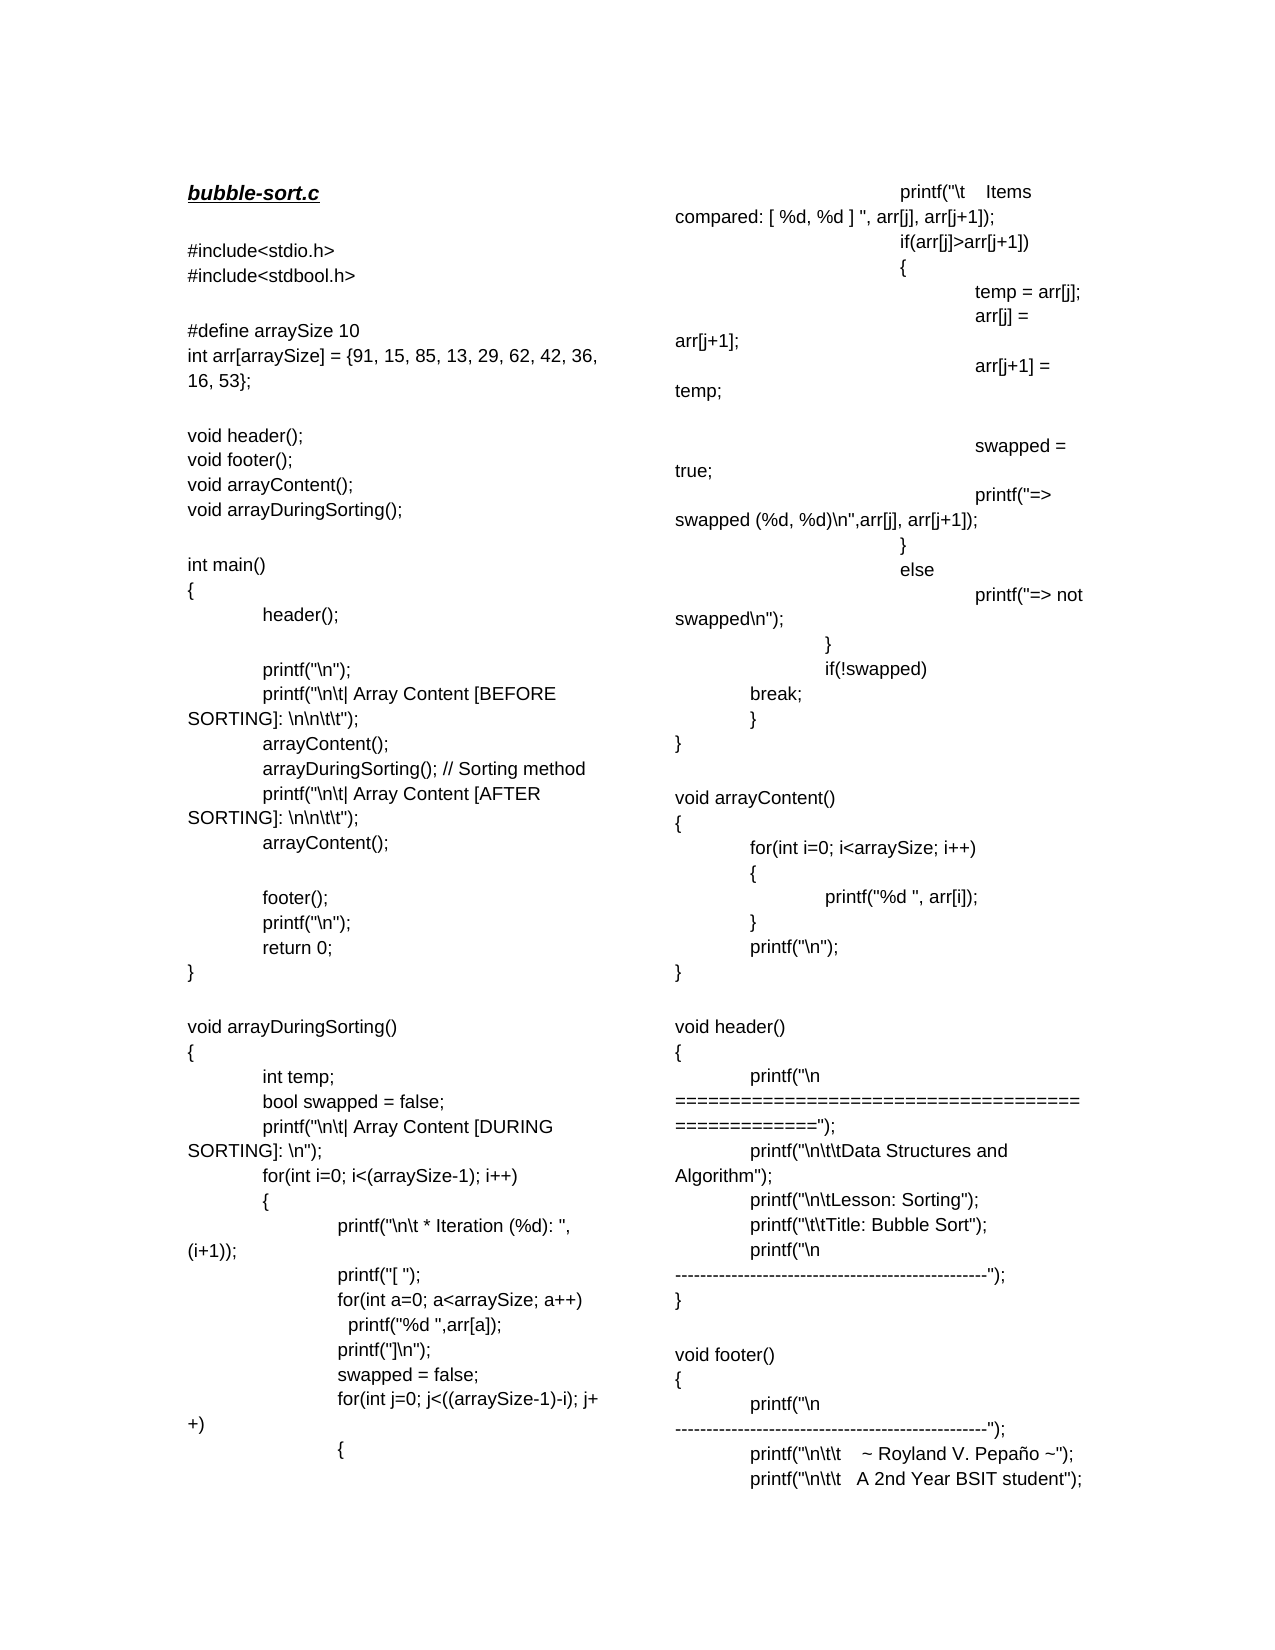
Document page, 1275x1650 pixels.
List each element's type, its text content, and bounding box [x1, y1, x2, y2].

text #define arraySize 10 [187, 320, 600, 341]
text printf("=> swapped (%d, %d)\n",arr[j], arr[j+1]); [675, 484, 1087, 531]
text printf("\n =================================================="); [675, 1065, 1087, 1136]
text printf("\t Items compared: [ %d, %d ] ", arr[j], arr[j+1]); [675, 181, 1087, 228]
text int arr[arraySize] = {91, 15, 85, 13, 29, 62, 42, 36, 16, 53}; [187, 344, 600, 391]
text arrayDuringSorting(); // Sorting method [187, 757, 600, 779]
text temp = arr[j]; [675, 280, 1087, 302]
text printf("=> not swapped\n"); [675, 583, 1087, 630]
text printf("\n --------------------------------------------------"); [675, 1393, 1087, 1439]
text } [675, 911, 1087, 933]
text arr[j] = arr[j+1]; [675, 305, 1087, 352]
text { [187, 1041, 600, 1063]
text printf("\t\tTitle: Bubble Sort"); [675, 1214, 1087, 1236]
text printf("\n"); [675, 936, 1087, 957]
text bool swapped = false; [187, 1091, 600, 1112]
text arrayContent(); [187, 832, 600, 853]
text header(); [187, 603, 600, 625]
text void header() [675, 1016, 1087, 1037]
text void arrayDuringSorting(); [187, 499, 600, 520]
text for(int i=0; i<arraySize; i++) [675, 837, 1087, 858]
text for(int j=0; j<((arraySize-1)-i); j++) [187, 1388, 600, 1434]
text { [187, 578, 600, 600]
text else [675, 558, 1087, 580]
text footer(); [187, 887, 600, 908]
text } [675, 732, 1087, 754]
text } [675, 961, 1087, 982]
text printf("\n"); [187, 658, 600, 680]
text printf("\n\t\t A 2nd Year BSIT student"); [675, 1467, 1087, 1489]
text printf("\n\t| Array Content [BEFORE SORTING]: \n\n\t\t"); [187, 683, 600, 729]
text for(int i=0; i<(arraySize-1); i++) [187, 1165, 600, 1187]
text for(int a=0; a<arraySize; a++) [187, 1289, 600, 1311]
text return 0; [187, 936, 600, 958]
text printf("]\n"); [187, 1338, 600, 1360]
text if(arr[j]>arr[j+1]) [675, 231, 1087, 252]
text swapped = true; [675, 434, 1087, 481]
text void arrayContent() [675, 787, 1087, 809]
text break; [675, 682, 1087, 704]
text printf("\n\t| Array Content [DURING SORTING]: \n"); [187, 1115, 600, 1162]
text int temp; [187, 1066, 600, 1087]
text swapped = false; [187, 1363, 600, 1385]
text printf("[ "); [187, 1264, 600, 1286]
text printf("\n"); [187, 912, 600, 933]
text } [187, 961, 600, 983]
text void arrayDuringSorting() [187, 1016, 600, 1038]
text void footer(); [187, 449, 600, 471]
text printf("\n\t\tData Structures and Algorithm"); [675, 1139, 1087, 1186]
text } [675, 534, 1087, 555]
text } [675, 1288, 1087, 1310]
text { [675, 812, 1087, 833]
text #include<stdio.h> [187, 240, 600, 262]
text #include<stdbool.h> [187, 265, 600, 286]
text void arrayContent(); [187, 474, 600, 496]
text void footer() [675, 1343, 1087, 1365]
text printf("\n\t * Iteration (%d): ",(i+1)); [187, 1214, 600, 1261]
text { [675, 1368, 1087, 1390]
text int main() [187, 554, 600, 575]
text arr[j+1] = temp; [675, 355, 1087, 401]
text void header(); [187, 424, 600, 446]
text { [187, 1190, 600, 1211]
text printf("\n\t\t ~ Royland V. Pepaño ~"); [675, 1442, 1087, 1464]
text printf("\n\t| Array Content [AFTER SORTING]: \n\n\t\t"); [187, 782, 600, 829]
text printf("%d ", arr[i]); [675, 886, 1087, 908]
text printf("\n --------------------------------------------------"); [675, 1239, 1087, 1285]
text { [675, 861, 1087, 883]
text if(!swapped) [675, 658, 1087, 679]
text } [675, 633, 1087, 654]
text arrayContent(); [187, 733, 600, 754]
text { [675, 1040, 1087, 1062]
text bubble-sort.c [187, 181, 600, 205]
text { [187, 1438, 600, 1459]
text { [675, 256, 1087, 277]
text } [675, 707, 1087, 729]
text printf("%d ",arr[a]); [187, 1314, 600, 1335]
text printf("\n\tLesson: Sorting"); [675, 1189, 1087, 1211]
